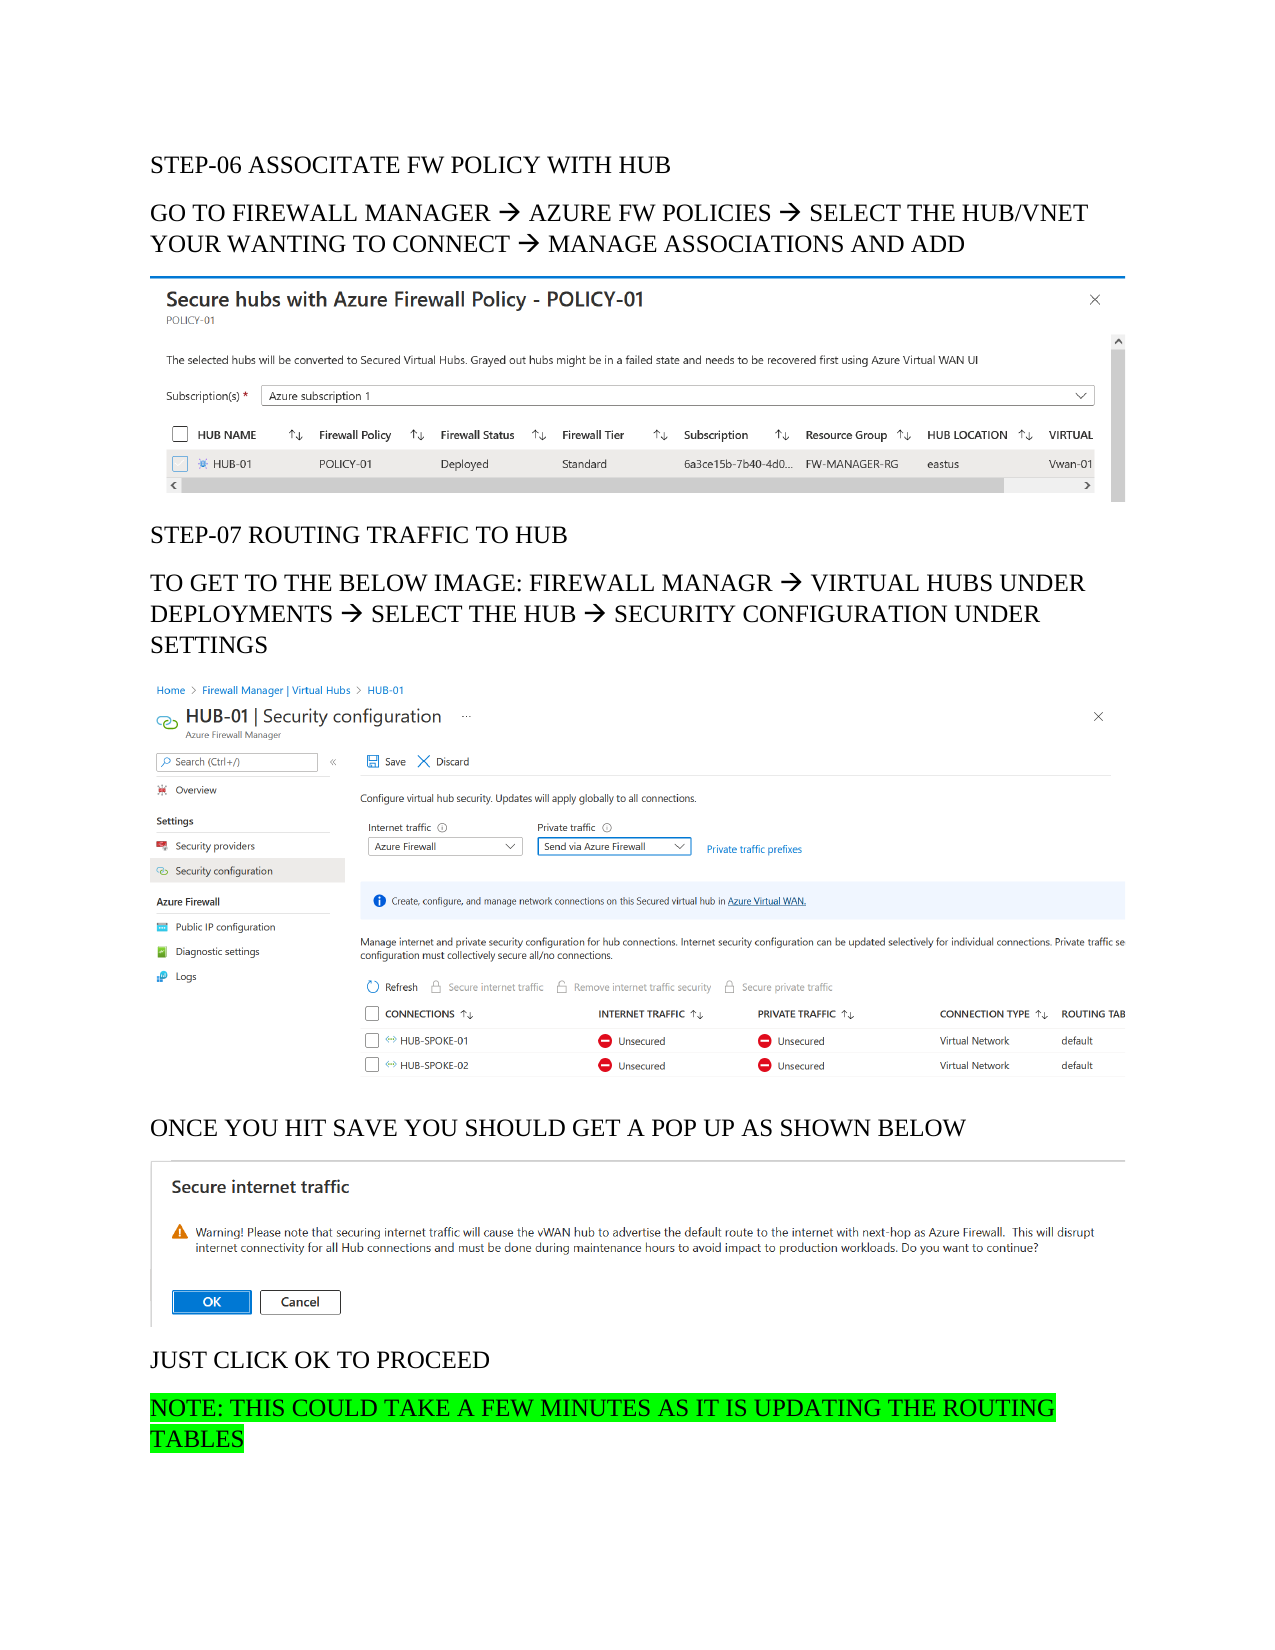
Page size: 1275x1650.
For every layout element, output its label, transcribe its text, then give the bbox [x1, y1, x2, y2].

text ONCE YOU HIT SAVE YOU SHOULD GET A POP UP AS SHOWN BELOW [150, 1113, 1125, 1142]
picture [150, 1160, 1125, 1327]
picture [150, 276, 1125, 502]
text TO GET TO THE BELOW IMAGE: FIREWALL MANAGR VIRTUAL HUBS UNDER DEPLOYMENTS SELECT THE HUB SECURITY CONFIGURATION UNDER SETTINGS [150, 568, 1125, 659]
picture [150, 677, 1125, 1095]
text STEP-07 ROUTING TRAFFIC TO HUB [150, 520, 1125, 549]
text NOTE: THIS COULD TAKE A FEW MINUTES AS IT IS UPDATING THE ROUTING TABLES [150, 1393, 1125, 1453]
text STEP-06 ASSOCITATE FW POLICY WITH HUB [150, 150, 1125, 179]
text GO TO FIREWALL MANAGER AZURE FW POLICIES SELECT THE HUB/VNET YOUR WANTING TO CONNECT MANAGE ASSOCIATIONS AND ADD [150, 198, 1125, 257]
text JUST CLICK OK TO PROCEED [150, 1346, 1125, 1374]
